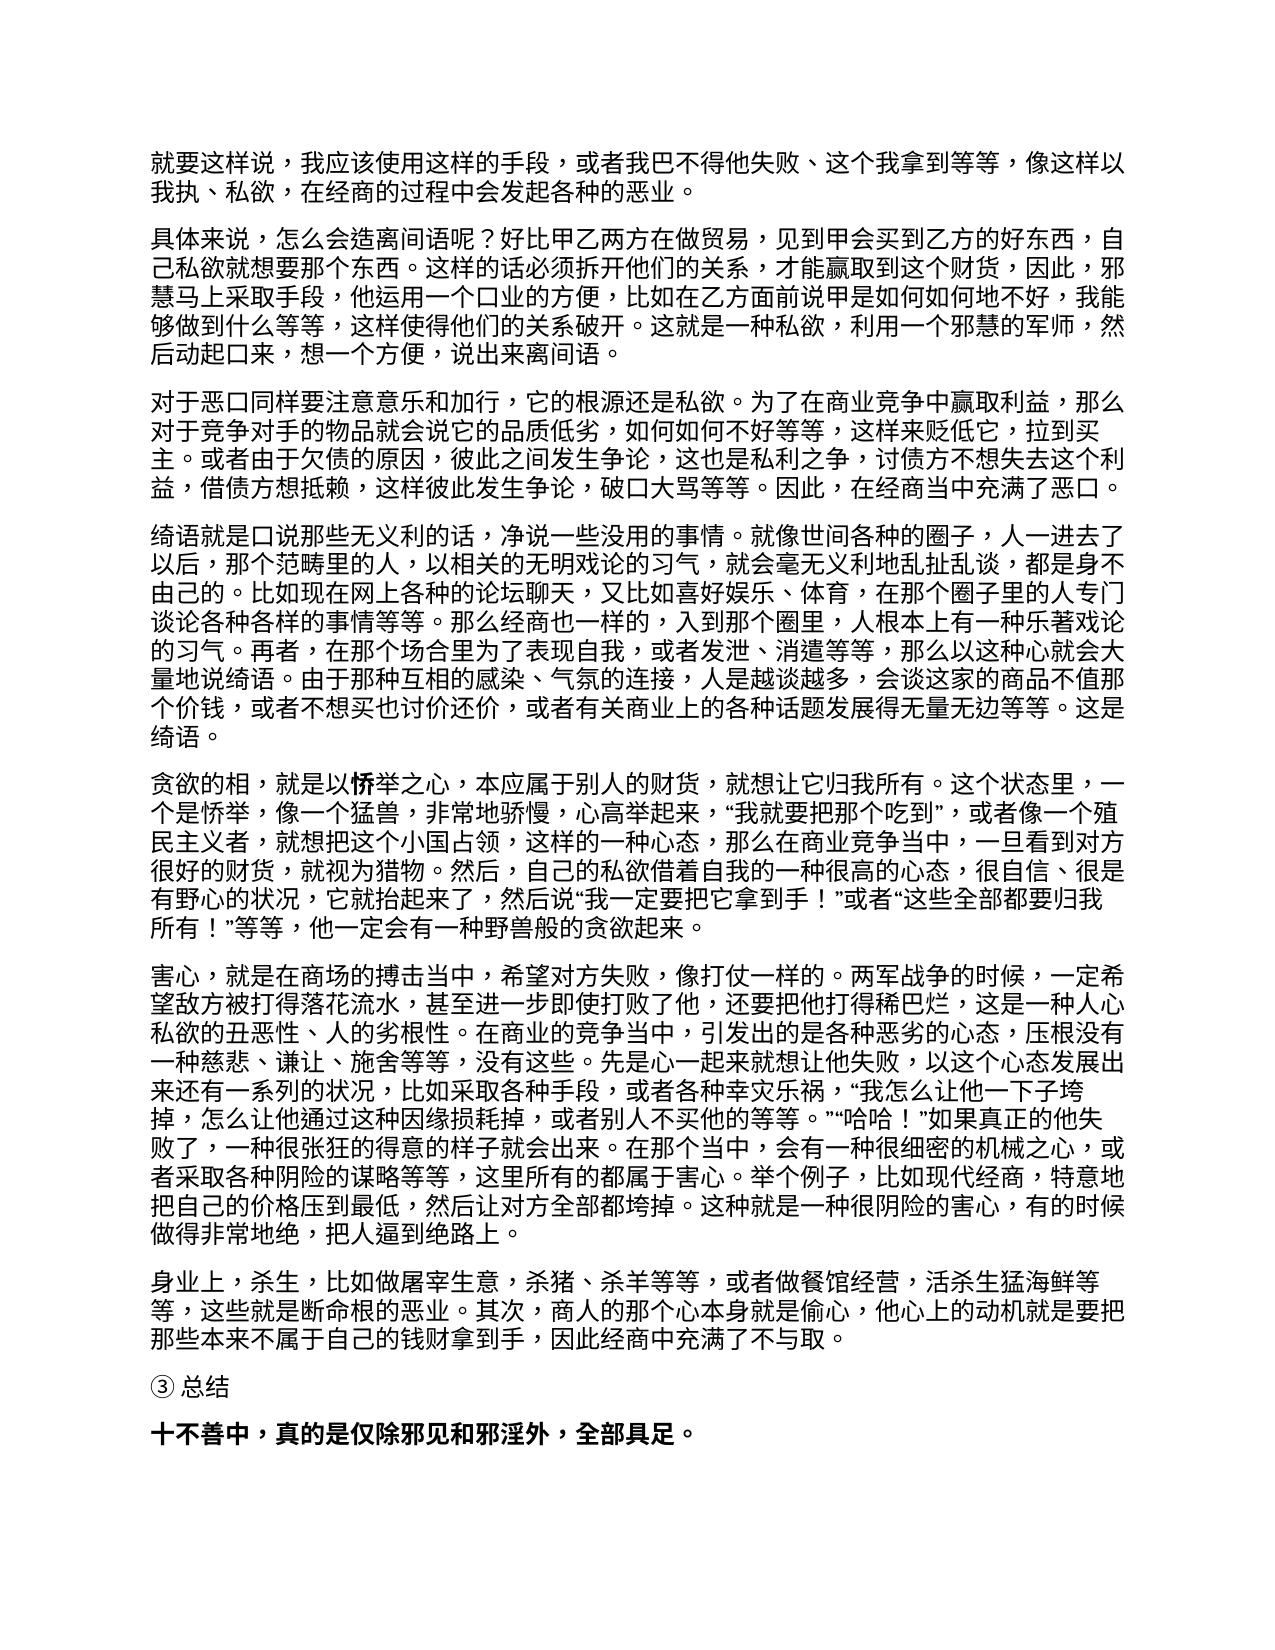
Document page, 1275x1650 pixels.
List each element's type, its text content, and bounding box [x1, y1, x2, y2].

text 具体来说，怎么会造离间语呢？好比甲乙两方在做贸易，见到甲会买到乙方的好东西，自己私欲就想要那个东西。这样的话必须拆开他们的关系，才能赢取到这个财货，因此，邪慧马上采取手段，他运用一个口业的方便，比如在乙方面前说甲是如何如何地不好，我能够做到什么等等，这样使得他们的关系破开。这就是一种私欲，利用一个邪慧的军师，然后动起口来，想一个方便，说出来离间语。 [150, 226, 1125, 370]
text 贪欲的相，就是以㤭举之心，本应属于别人的财货，就想让它归我所有。这个状态里，一个是㤭举，像一个猛兽，非常地骄慢，心高举起来，“我就要把那个吃到”，或者像一个殖民主义者，就想把这个小国占领，这样的一种心态，那么在商业竞争当中，一旦看到对方很好的财货，就视为猎物。然后，自己的私欲借着自我的一种很高的心态，很自信、很是有野心的状况，它就抬起来了，然后说“我一定要把它拿到手！”或者“这些全部都要归我所有！”等等，他一定会有一种野兽般的贪欲起来。 [150, 771, 1125, 944]
text ③总结 [150, 1374, 1125, 1402]
text 对于恶口同样要注意意乐和加行，它的根源还是私欲。为了在商业竞争中赢取利益，那么对于竞争对手的物品就会说它的品质低劣，如何如何不好等等，这样来贬低它，拉到买主。或者由于欠债的原因，彼此之间发生争论，这也是私利之争，讨债方不想失去这个利益，借债方想抵赖，这样彼此发生争论，破口大骂等等。因此，在经商当中充满了恶口。 [150, 389, 1125, 504]
text 身业上，杀生，比如做屠宰生意，杀猪、杀羊等等，或者做餐馆经营，活杀生猛海鲜等等，这些就是断命根的恶业。其次，商人的那个心本身就是偷心，他心上的动机就是要把那些本来不属于自己的钱财拿到手，因此经商中充满了不与取。 [150, 1269, 1125, 1355]
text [150, 150, 1125, 207]
text 十不善中，真的是仅除邪见和邪淫外，全部具足。 [150, 1421, 1125, 1450]
text 害心，就是在商场的搏击当中，希望对方失败，像打仗一样的。两军战争的时候，一定希望敌方被打得落花流水，甚至进一步即使打败了他，还要把他打得稀巴烂，这是一种人心私欲的丑恶性、人的劣根性。在商业的竞争当中，引发出的是各种恶劣的心态，压根没有一种慈悲、谦让、施舍等等，没有这些。先是心一起来就想让他失败，以这个心态发展出来还有一系列的状况，比如采取各种手段，或者各种幸灾乐祸，“我怎么让他一下子垮掉，怎么让他通过这种因缘损耗掉，或者别人不买他的等等。”“哈哈！”如果真正的他失败了，一种很张狂的得意的样子就会出来。在那个当中，会有一种很细密的机械之心，或者采取各种阴险的谋略等等，这里所有的都属于害心。举个例子，比如现代经商，特意地把自己的价格压到最低，然后让对方全部都垮掉。这种就是一种很阴险的害心，有的时候做得非常地绝，把人逼到绝路上。 [150, 962, 1125, 1250]
text 绮语就是口说那些无义利的话，净说一些没用的事情。就像世间各种的圈子，人一进去了以后，那个范畴里的人，以相关的无明戏论的习气，就会毫无义利地乱扯乱谈，都是身不由己的。比如现在网上各种的论坛聊天，又比如喜好娱乐、体育，在那个圈子里的人专门谈论各种各样的事情等等。那么经商也一样的，入到那个圈里，人根本上有一种乐著戏论的习气。再者，在那个场合里为了表现自我，或者发泄、消遣等等，那么以这种心就会大量地说绮语。由于那种互相的感染、气氛的连接，人是越谈越多，会谈这家的商品不值那个价钱，或者不想买也讨价还价，或者有关商业上的各种话题发展得无量无边等等。这是绮语。 [150, 522, 1125, 752]
